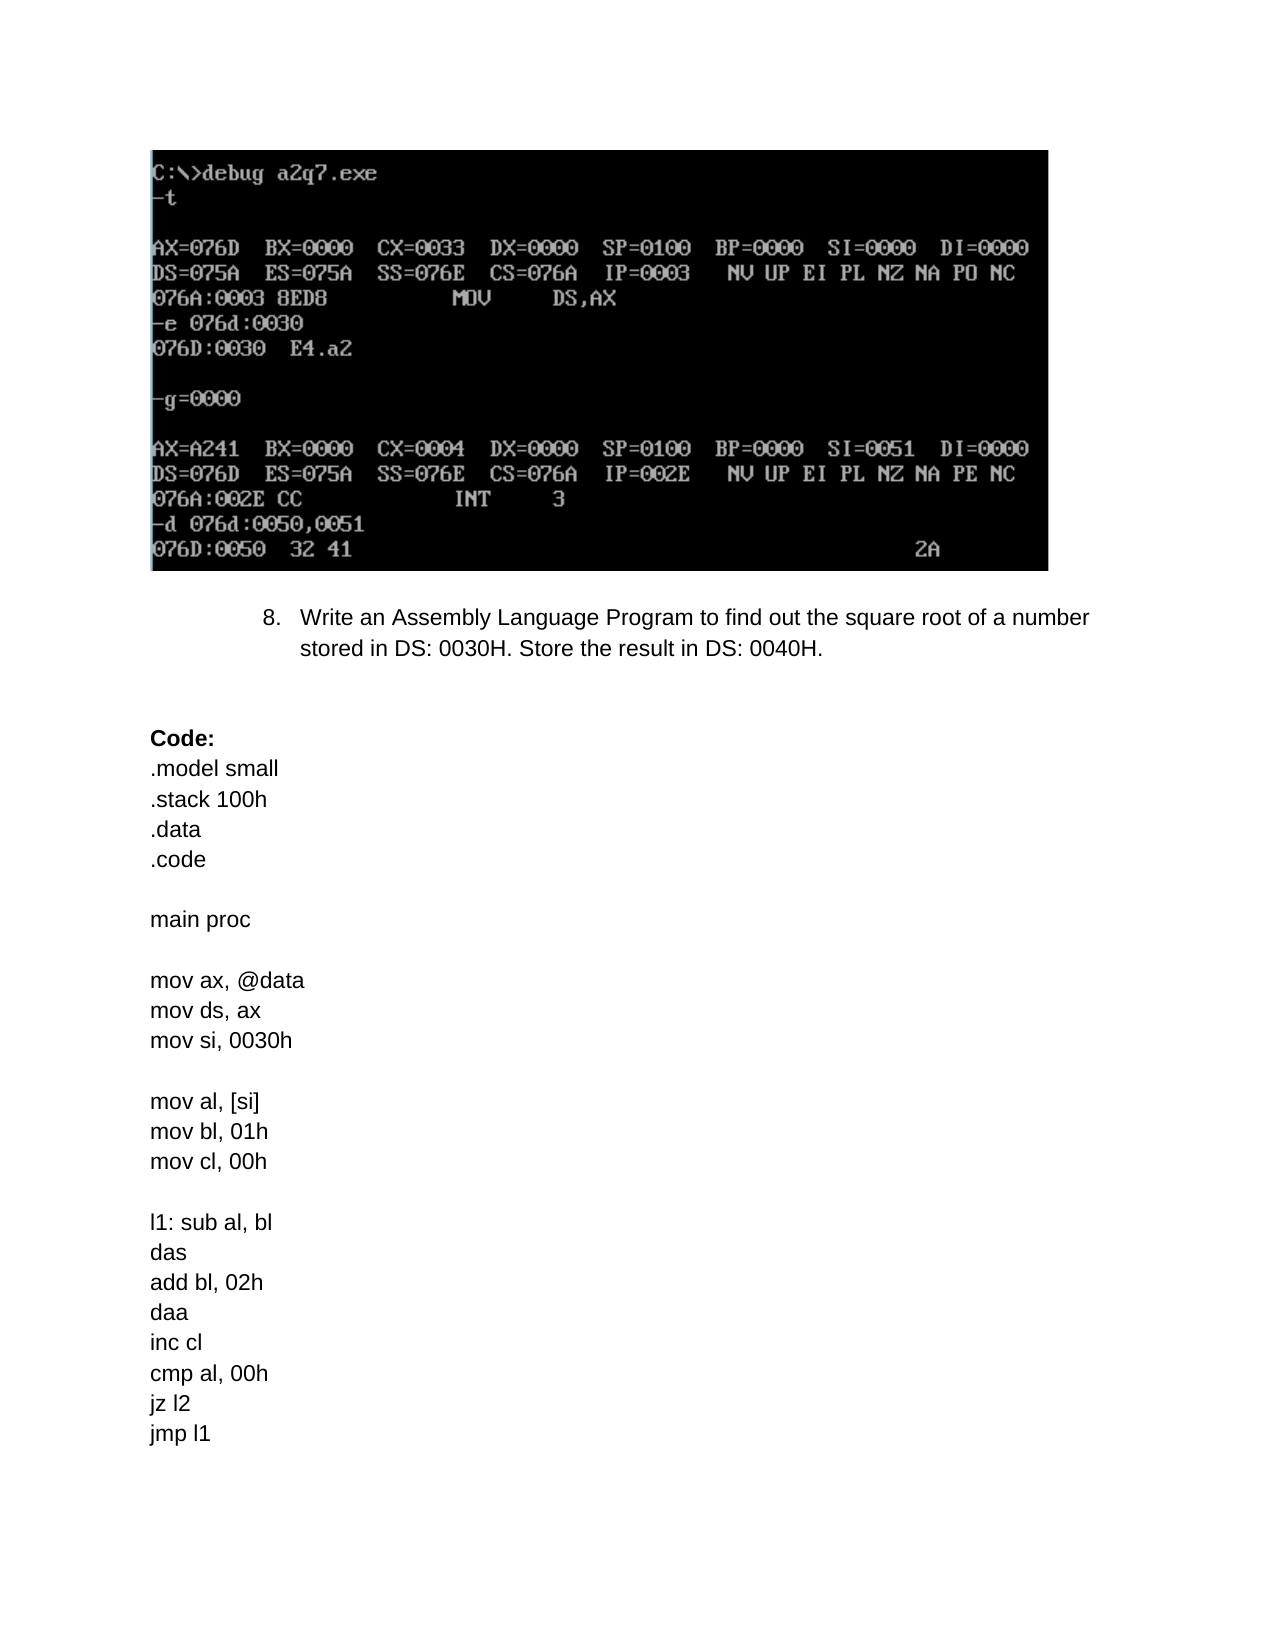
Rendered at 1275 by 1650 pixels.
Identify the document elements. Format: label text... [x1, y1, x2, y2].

text .stack 100h [150, 786, 1125, 812]
text das [150, 1239, 1125, 1265]
text main proc [150, 906, 1125, 933]
text jz l2 [150, 1390, 1125, 1416]
text mov ds, ax [150, 997, 1125, 1023]
text jmp l1 [150, 1420, 1125, 1446]
text Code: [150, 725, 1125, 752]
text mov ax, @data [150, 967, 1125, 993]
text add bl, 02h [150, 1269, 1125, 1295]
text inc cl [150, 1329, 1125, 1356]
text daa [150, 1299, 1125, 1326]
text mov al, [si] [150, 1088, 1125, 1114]
text .model small [150, 755, 1125, 782]
text .data [150, 816, 1125, 842]
list Write an Assembly Language Program to find out the square root of a number stored in DS: 0030H. Store the result in DS: 0040H. [262, 604, 1125, 661]
picture [150, 150, 1049, 571]
text mov bl, 01h [150, 1118, 1125, 1144]
text mov cl, 00h [150, 1148, 1125, 1174]
text l1: sub al, bl [150, 1208, 1125, 1235]
text .code [150, 846, 1125, 872]
text mov si, 0030h [150, 1027, 1125, 1054]
text cmp al, 00h [150, 1359, 1125, 1386]
